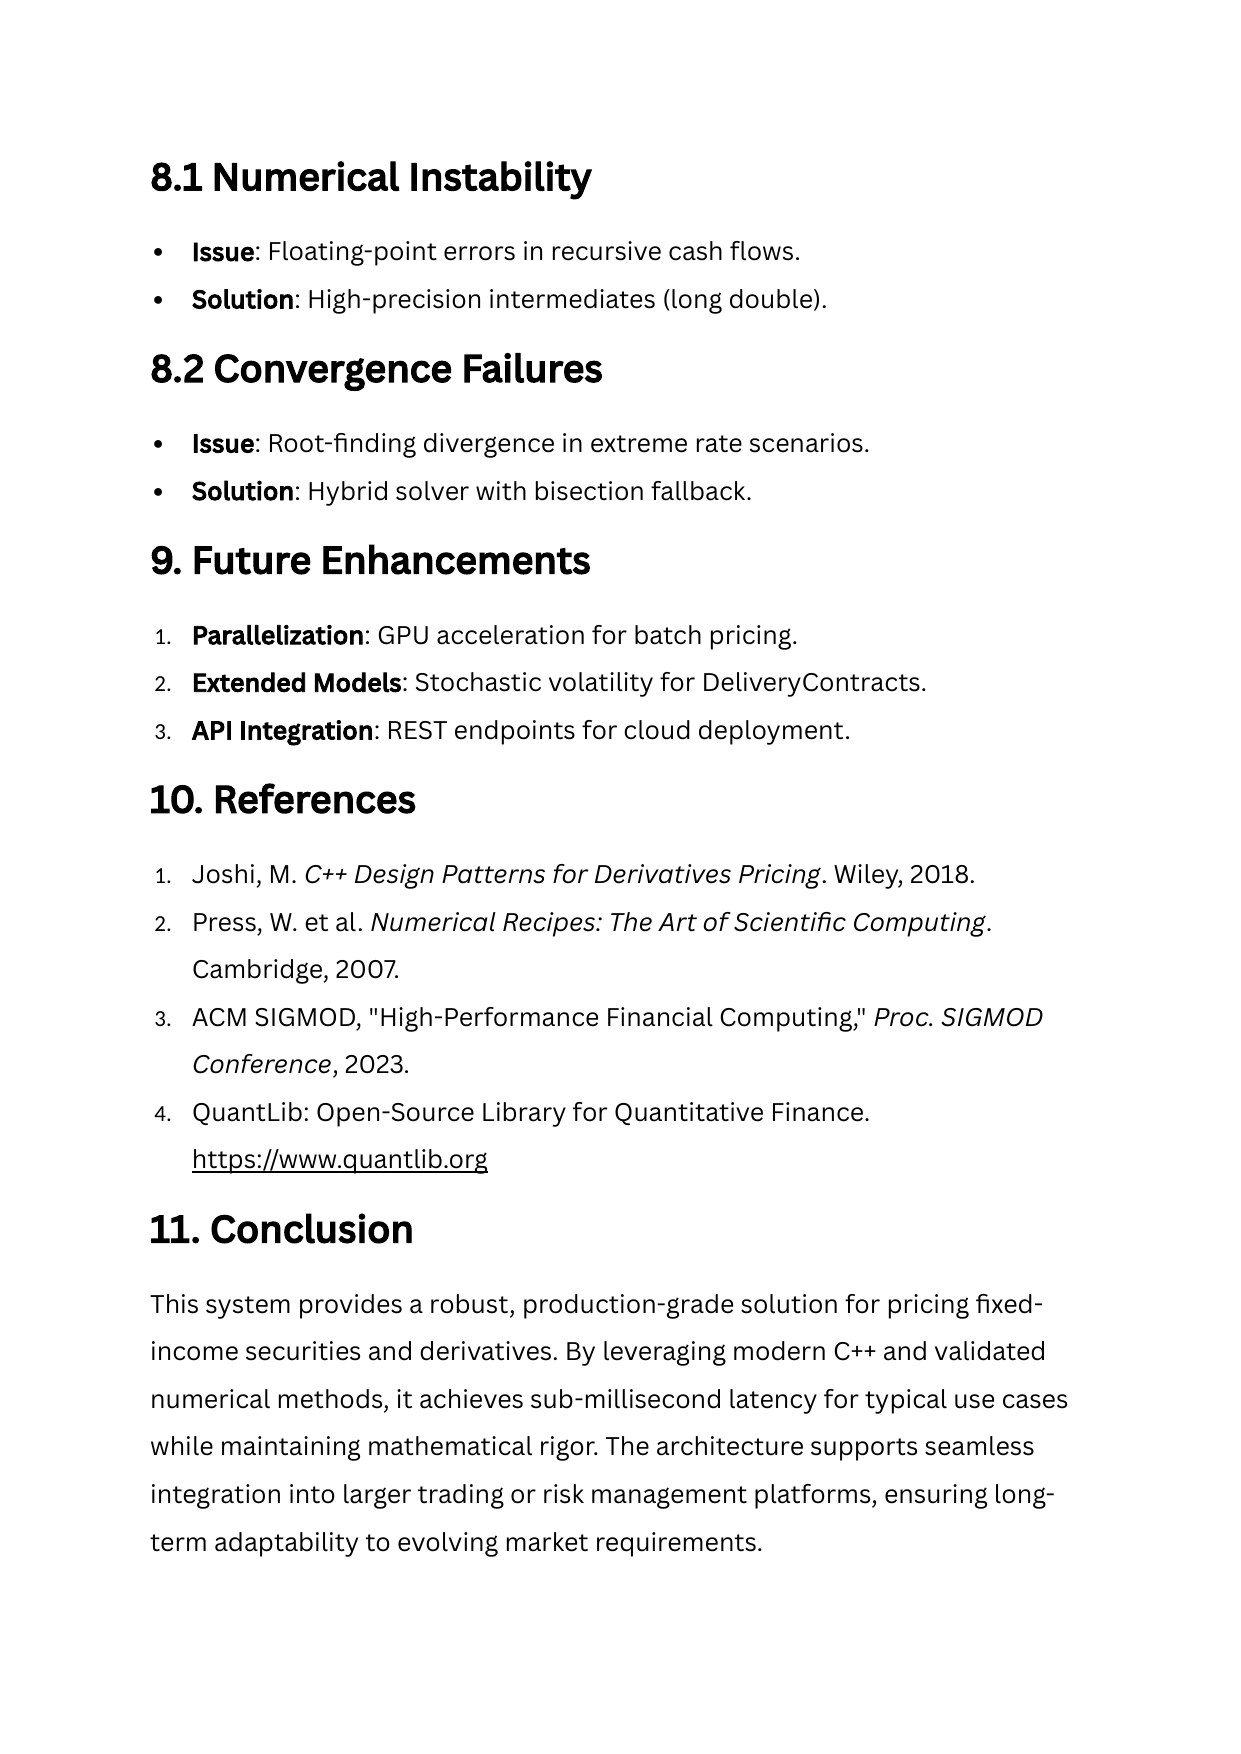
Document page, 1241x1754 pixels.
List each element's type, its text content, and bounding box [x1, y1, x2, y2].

list Extended Models: Stochastic volatility for DeliveryContracts. [154, 665, 1090, 699]
list ACM SIGMOD, "High-Performance Financial Computing," Proc. SIGMOD Conference, 2023. [154, 999, 1090, 1081]
text 10. References [150, 773, 1090, 824]
text 8.1 Numerical Instability [150, 150, 1090, 201]
text 11. Conclusion [150, 1202, 1090, 1253]
list Press, W. et al. Numerical Recipes: The Art of Scientific Computing. Cambridge, 2007. [154, 904, 1090, 986]
text This system provides a robust, production-grade solution for pricing fixed-income securities and derivatives. By leveraging modern C++ and validated numerical methods, it achieves sub-millisecond latency for typical use cases while maintaining mathematical rigor. The architecture supports seamless integration into larger trading or risk management platforms, ensuring long-term adaptability to evolving market requirements. [150, 1286, 1090, 1558]
list Solution: High-precision intermediates (long double). [154, 282, 1090, 316]
list Solution: Hybrid solver with bisection fallback. [154, 473, 1090, 507]
text 8.2 Convergence Failures [150, 342, 1090, 393]
list Joshi, M. C++ Design Patterns for Derivatives Pricing. Wiley, 2018. [154, 857, 1090, 891]
list Issue: Floating-point errors in recursive cash flows. [154, 234, 1090, 268]
list Parallelization: GPU acceleration for batch pricing. [154, 617, 1090, 651]
list API Integration: REST endpoints for cloud deployment. [154, 712, 1090, 747]
list QuantLib: Open-Source Library for Quantitative Finance. https://www.quantlib.org [154, 1094, 1090, 1176]
list Issue: Root-finding divergence in extreme rate scenarios. [154, 426, 1090, 460]
text 9. Future Enhancements [150, 533, 1090, 584]
